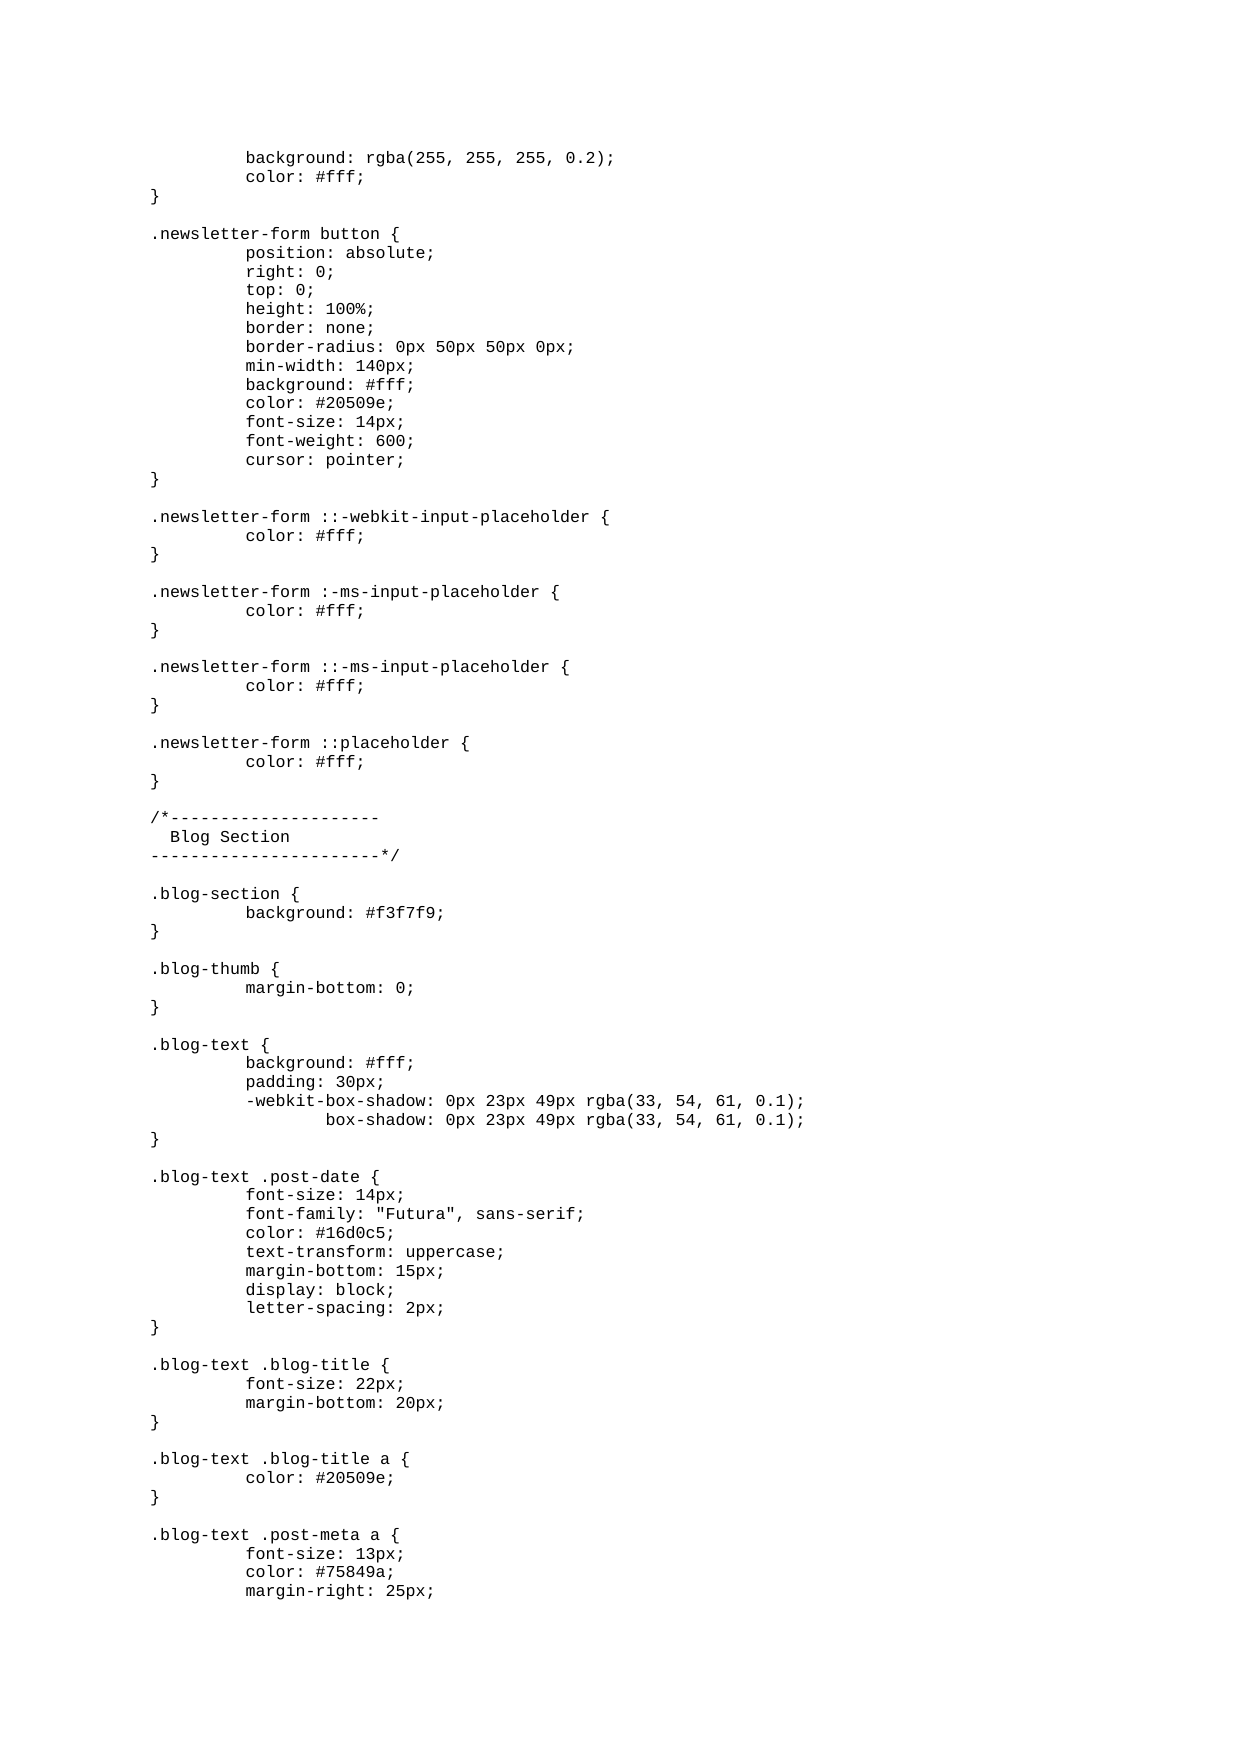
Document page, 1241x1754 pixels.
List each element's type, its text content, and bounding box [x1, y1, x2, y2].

text top: 0; [150, 282, 1090, 301]
text /*--------------------- [150, 810, 1090, 829]
text color: #fff; [150, 753, 1090, 772]
text cursor: pointer; [150, 452, 1090, 471]
text color: #fff; [150, 602, 1090, 621]
text color: #fff; [150, 527, 1090, 546]
text } [150, 471, 1090, 489]
text margin-right: 25px; [150, 1583, 1090, 1602]
text .blog-thumb { [150, 961, 1090, 979]
text right: 0; [150, 263, 1090, 282]
text margin-bottom: 15px; [150, 1262, 1090, 1281]
text position: absolute; [150, 244, 1090, 263]
text } [150, 923, 1090, 942]
text font-size: 22px; [150, 1376, 1090, 1394]
text color: #75849a; [150, 1564, 1090, 1583]
text .blog-text .blog-title { [150, 1357, 1090, 1376]
text } [150, 1319, 1090, 1338]
text } [150, 998, 1090, 1017]
text min-width: 140px; [150, 357, 1090, 376]
text border-radius: 0px 50px 50px 0px; [150, 338, 1090, 357]
text .blog-text .blog-title a { [150, 1451, 1090, 1470]
text height: 100%; [150, 301, 1090, 320]
text background: #f3f7f9; [150, 904, 1090, 923]
text background: #fff; [150, 1055, 1090, 1074]
text color: #20509e; [150, 395, 1090, 414]
text background: #fff; [150, 376, 1090, 395]
text -webkit-box-shadow: 0px 23px 49px rgba(33, 54, 61, 0.1); [150, 1093, 1090, 1112]
text .newsletter-form :-ms-input-placeholder { [150, 584, 1090, 602]
text border: none; [150, 320, 1090, 338]
text .newsletter-form ::-webkit-input-placeholder { [150, 508, 1090, 527]
text } [150, 621, 1090, 640]
text .blog-text .post-meta a { [150, 1526, 1090, 1545]
text Blog Section [150, 829, 1090, 848]
text color: #16d0c5; [150, 1225, 1090, 1243]
text } [150, 1413, 1090, 1432]
text .newsletter-form ::placeholder { [150, 734, 1090, 753]
text font-weight: 600; [150, 433, 1090, 452]
text -----------------------*/ [150, 848, 1090, 866]
text .blog-text .post-date { [150, 1168, 1090, 1187]
text color: #fff; [150, 678, 1090, 697]
text background: rgba(255, 255, 255, 0.2); [150, 150, 1090, 169]
text font-size: 14px; [150, 1187, 1090, 1206]
text } [150, 1130, 1090, 1149]
text font-family: "Futura", sans-serif; [150, 1206, 1090, 1225]
text letter-spacing: 2px; [150, 1300, 1090, 1319]
text .newsletter-form button { [150, 225, 1090, 244]
text } [150, 697, 1090, 716]
text padding: 30px; [150, 1074, 1090, 1093]
text } [150, 1489, 1090, 1507]
text } [150, 188, 1090, 207]
text margin-bottom: 20px; [150, 1394, 1090, 1413]
text color: #20509e; [150, 1470, 1090, 1489]
text } [150, 546, 1090, 565]
text .newsletter-form ::-ms-input-placeholder { [150, 659, 1090, 678]
text font-size: 13px; [150, 1545, 1090, 1564]
text .blog-text { [150, 1036, 1090, 1055]
text text-transform: uppercase; [150, 1243, 1090, 1262]
text box-shadow: 0px 23px 49px rgba(33, 54, 61, 0.1); [150, 1112, 1090, 1130]
text .blog-section { [150, 885, 1090, 904]
text color: #fff; [150, 169, 1090, 188]
text } [150, 772, 1090, 791]
text margin-bottom: 0; [150, 979, 1090, 998]
text display: block; [150, 1281, 1090, 1300]
text font-size: 14px; [150, 414, 1090, 433]
